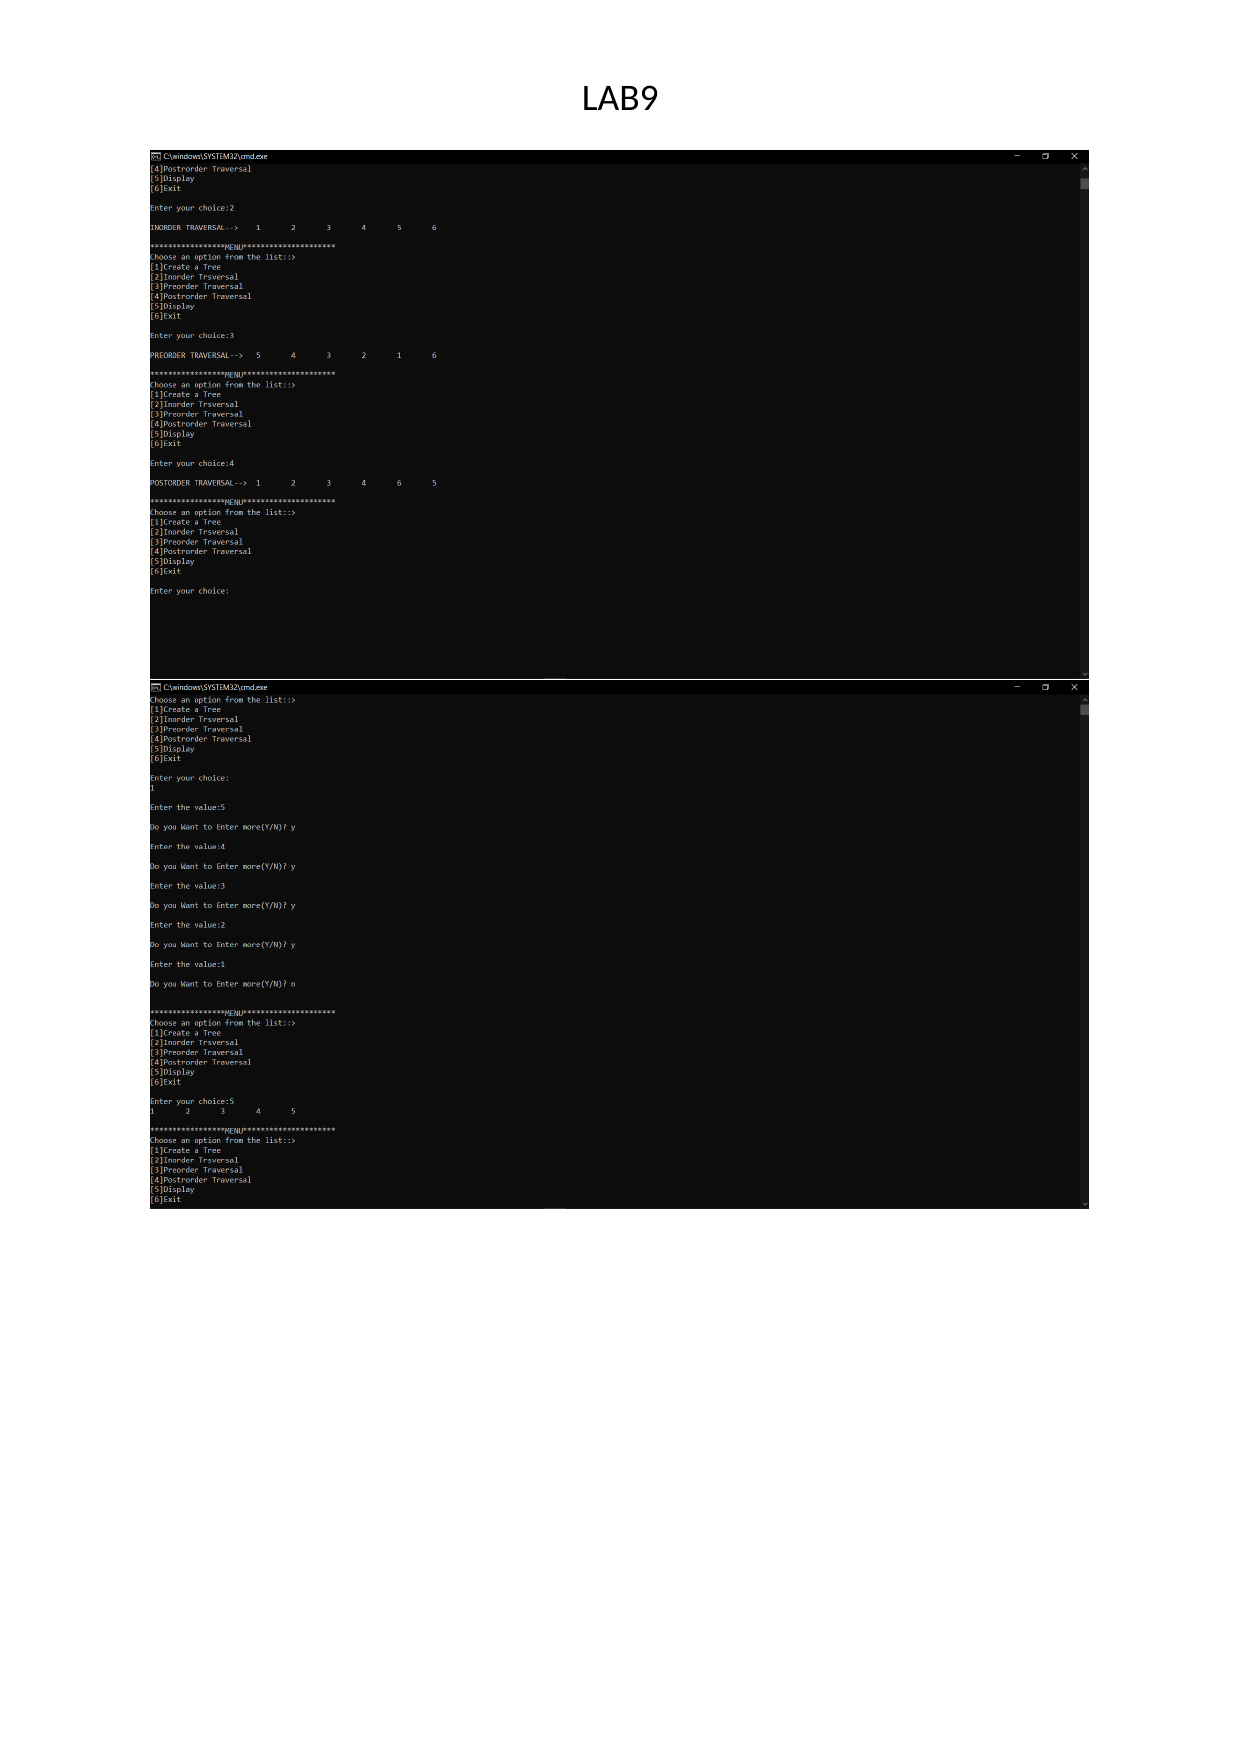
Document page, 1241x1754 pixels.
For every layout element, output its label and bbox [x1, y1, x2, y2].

picture [150, 680, 1089, 1209]
picture [150, 150, 1089, 679]
